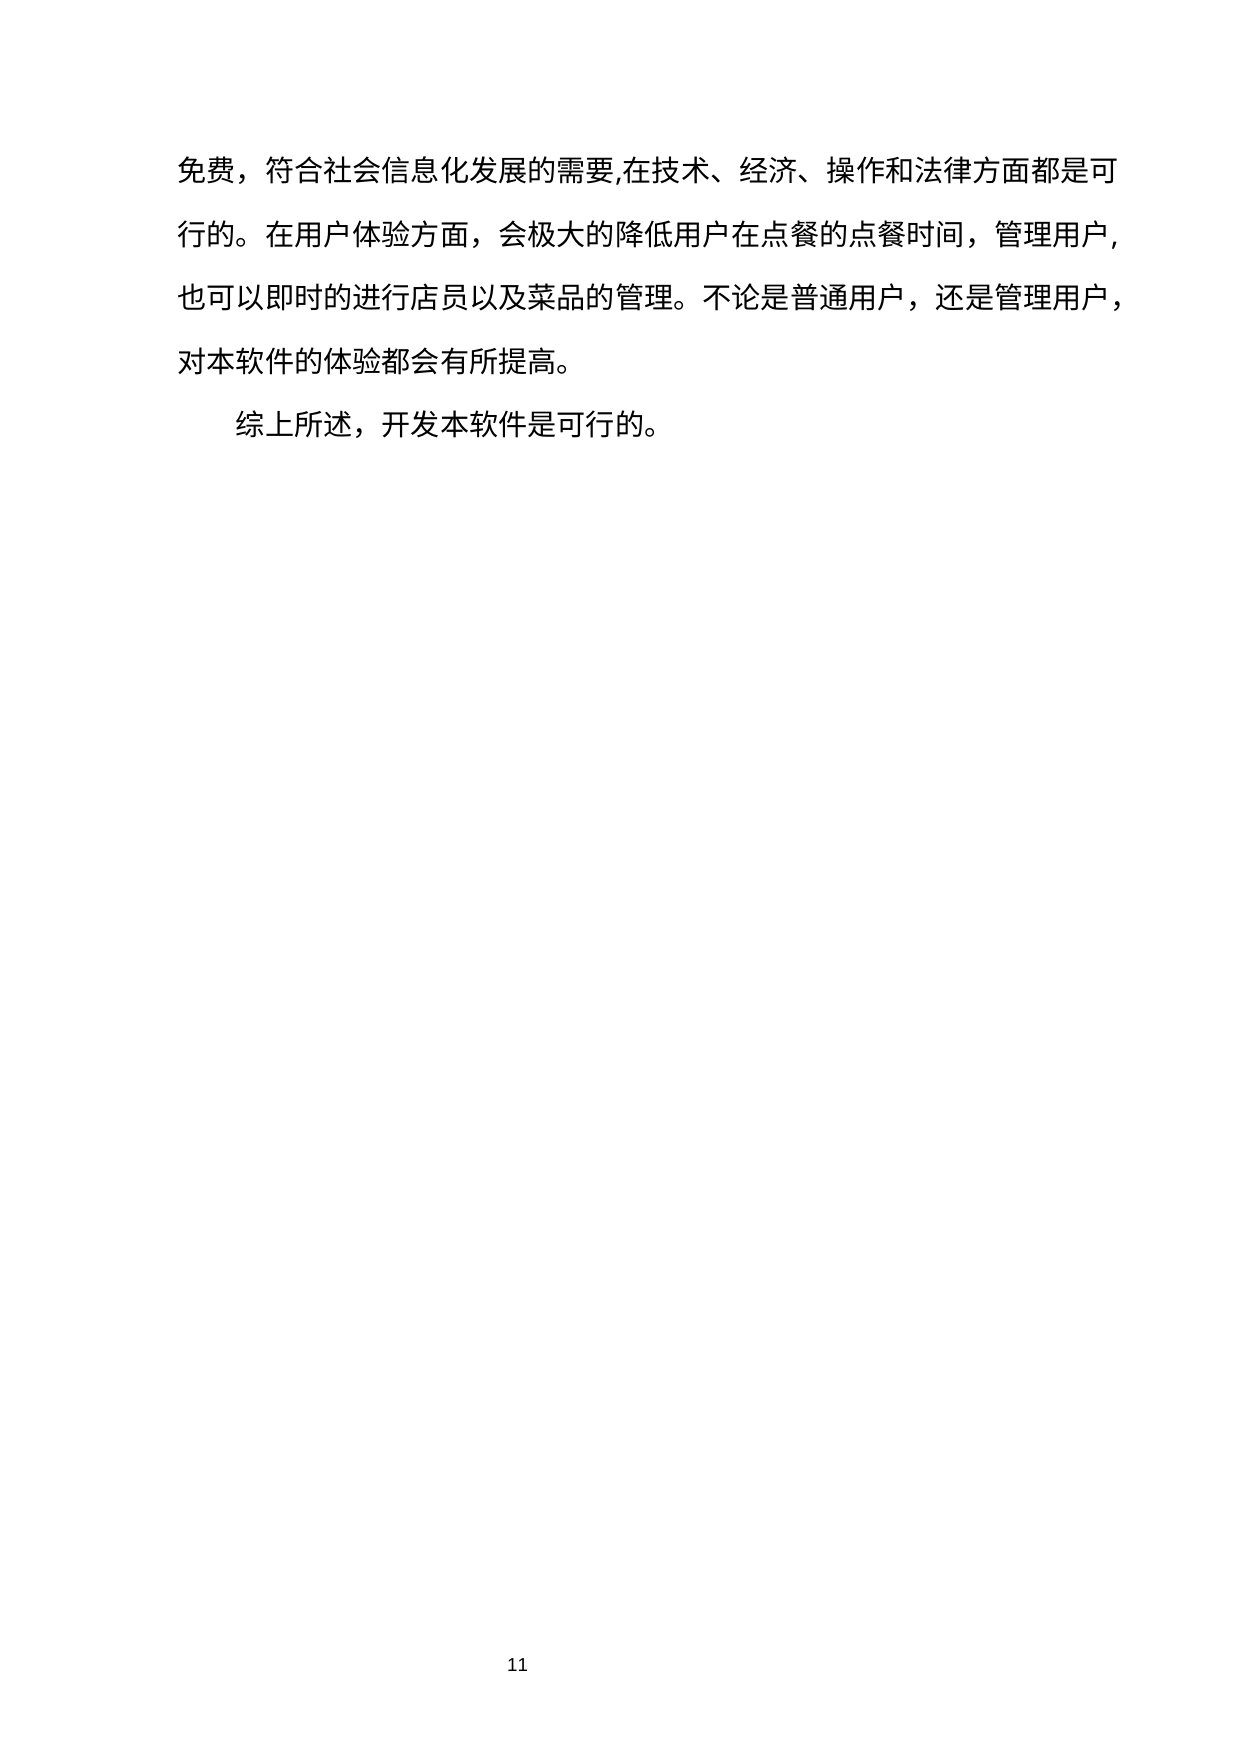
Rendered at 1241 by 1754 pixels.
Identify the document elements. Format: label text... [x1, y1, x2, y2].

text 综上所述，开发本软件是可行的。 [177, 402, 1137, 444]
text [177, 148, 1137, 380]
